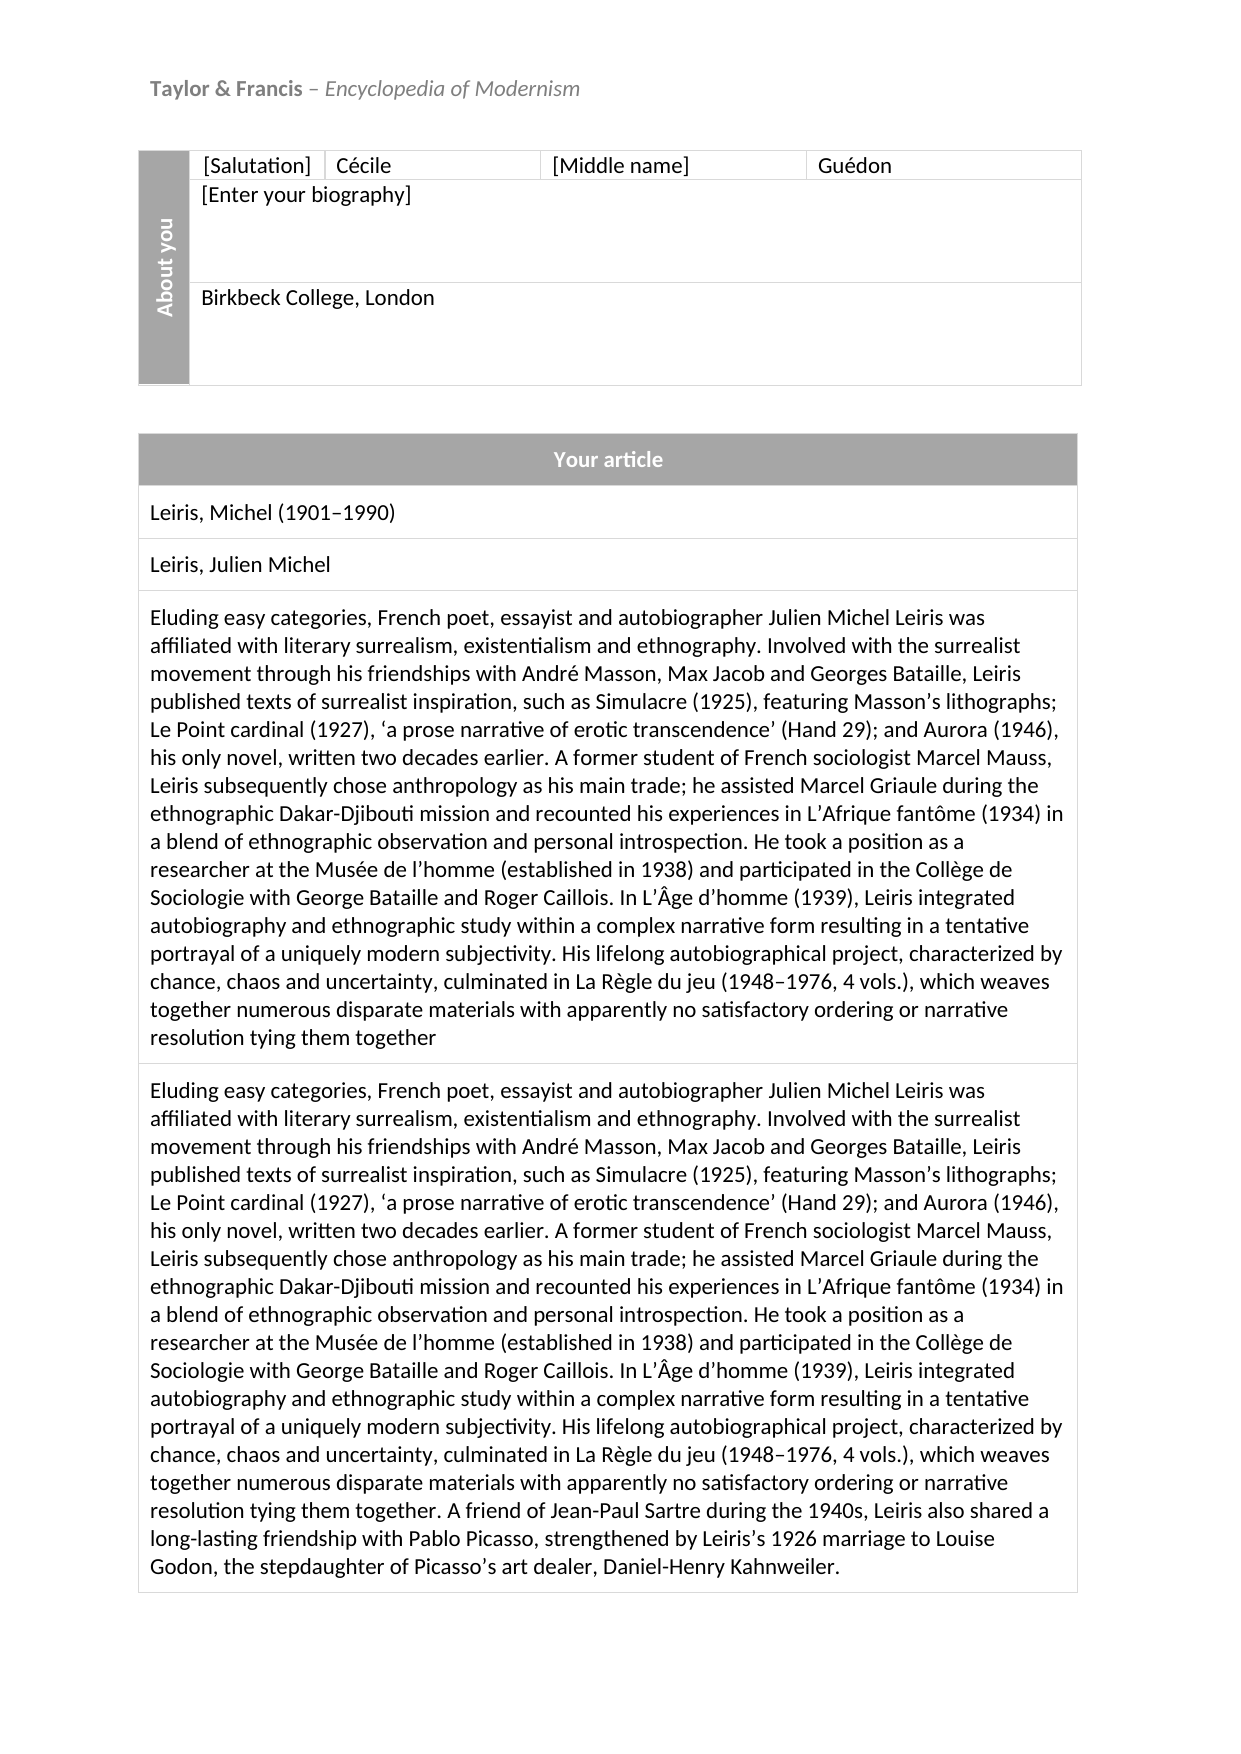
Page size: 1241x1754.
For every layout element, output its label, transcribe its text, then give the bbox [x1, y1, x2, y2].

table_header About you [139, 151, 189, 384]
table_cell Leiris, Julien Michel [139, 539, 1077, 590]
table_header Your article [139, 434, 1077, 485]
